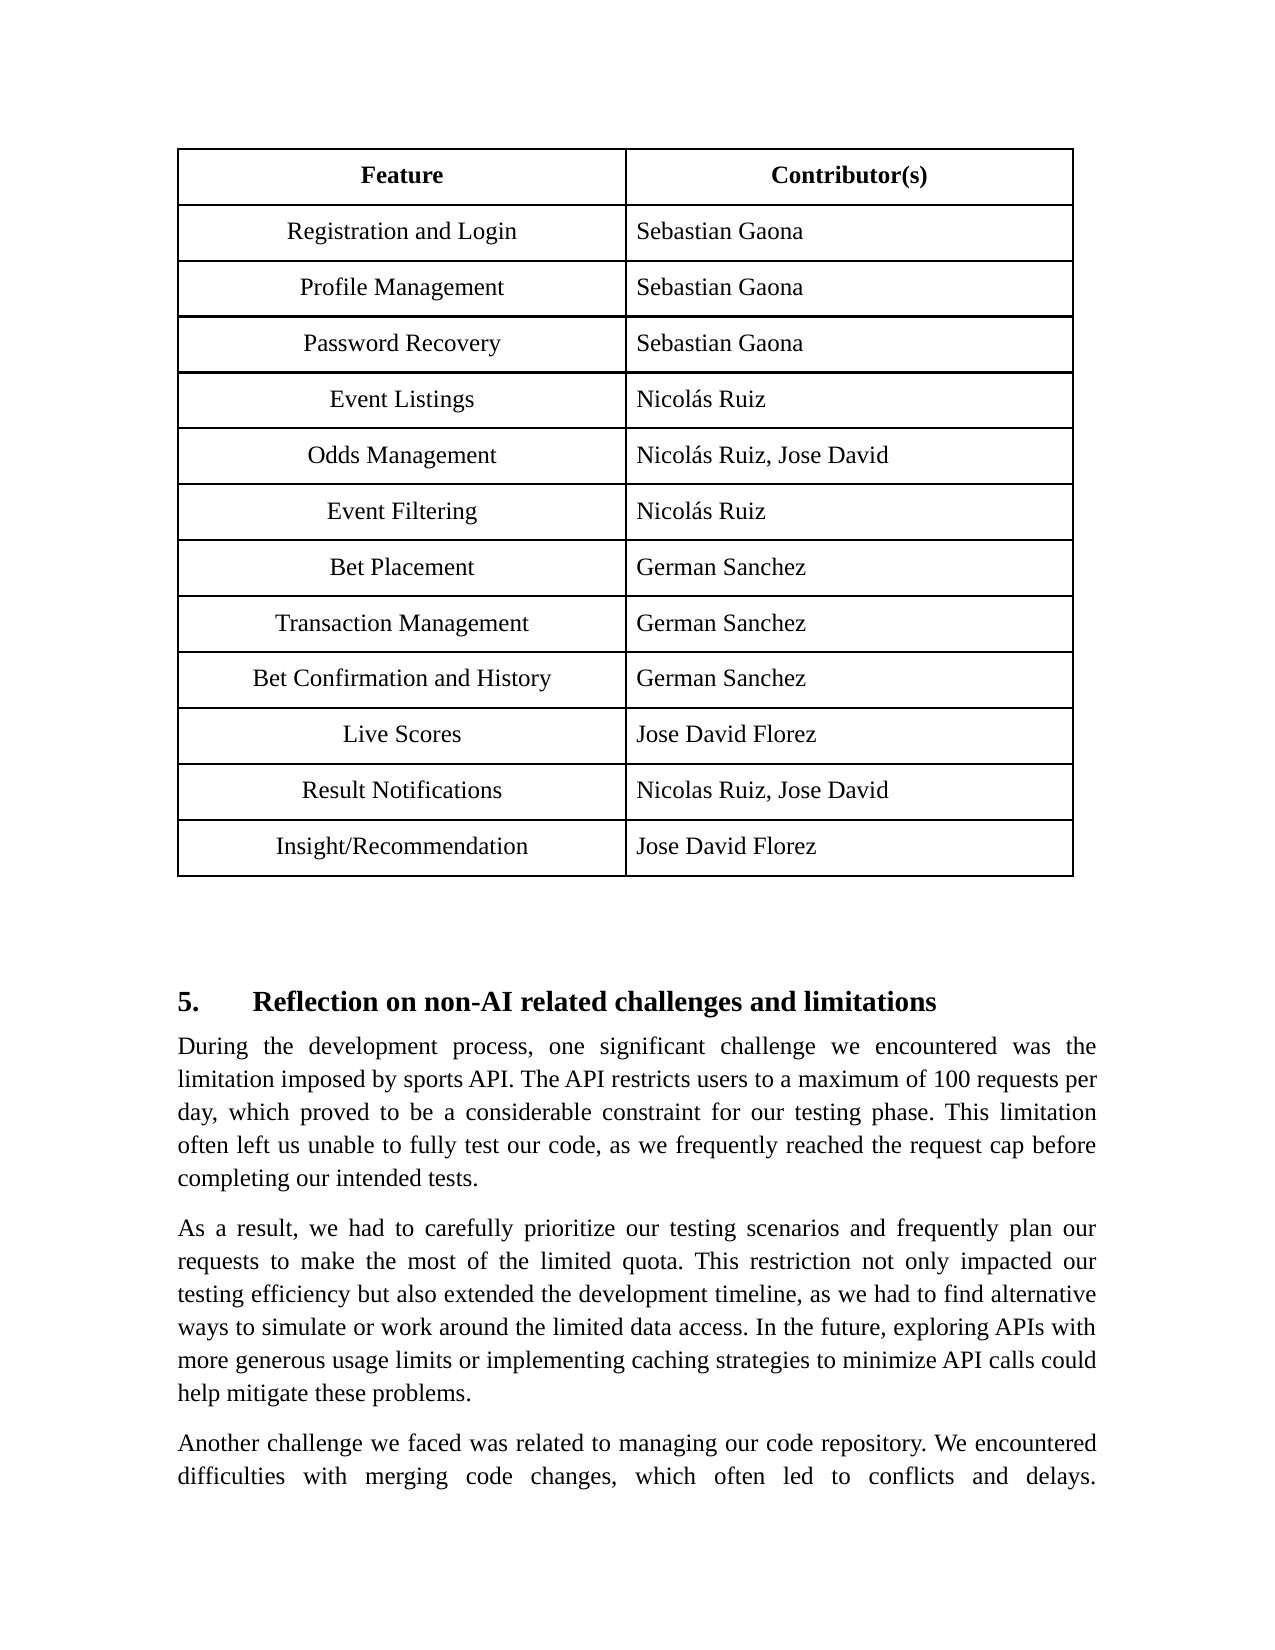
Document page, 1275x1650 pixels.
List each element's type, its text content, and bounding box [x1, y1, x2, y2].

table_cell Event Listings [179, 374, 625, 427]
table_cell Profile Management [179, 262, 625, 315]
table_cell Bet Confirmation and History [179, 653, 625, 707]
table_cell Password Recovery [179, 318, 625, 371]
table_cell Bet Placement [179, 541, 625, 595]
table_cell German Sanchez [627, 653, 1072, 707]
table_cell Nicolas Ruiz, Jose David [627, 765, 1072, 819]
text As a result, we had to carefully prioritize our testing scenarios and frequently plan our requests to make the most of the limited quota. This restriction not only impacted our testing efficiency but also extended the development timeline, as we had to find alternative ways to simulate or work around the limited data access. In the future, exploring APIs with more generous usage limits or implementing caching strategies to minimize API calls could help mitigate these problems. [177, 1213, 1098, 1407]
table_cell Nicolás Ruiz, Jose David [627, 429, 1072, 483]
table_cell Jose David Florez [627, 709, 1072, 763]
table_cell Sebastian Gaona [627, 262, 1072, 315]
table_cell Result Notifications [179, 765, 625, 819]
text During the development process, one significant challenge we encountered was the limitation imposed by sports API. The API restricts users to a maximum of 100 requests per day, which proved to be a considerable constraint for our testing phase. This limitation often left us unable to fully test our code, as we frequently reached the request cap before completing our intended tests. [177, 1031, 1098, 1192]
table_cell Odds Management [179, 429, 625, 483]
table_cell German Sanchez [627, 597, 1072, 651]
table_cell Nicolás Ruiz [627, 374, 1072, 427]
table_cell Nicolás Ruiz [627, 485, 1072, 539]
table_cell Jose David Florez [627, 821, 1072, 875]
table_cell Event Filtering [179, 485, 625, 539]
table_cell Sebastian Gaona [627, 318, 1072, 371]
table_cell Insight/Recommendation [179, 821, 625, 875]
table_cell Registration and Login [179, 206, 625, 259]
table_header Contributor(s) [627, 150, 1072, 203]
table_header Feature [179, 150, 625, 203]
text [177, 1428, 1098, 1490]
table_cell German Sanchez [627, 541, 1072, 595]
table_cell Transaction Management [179, 597, 625, 651]
table_cell Sebastian Gaona [627, 206, 1072, 259]
table_cell Live Scores [179, 709, 625, 763]
subtitle 5. Reflection on non-AI related challenges and limitations [177, 984, 1098, 1018]
